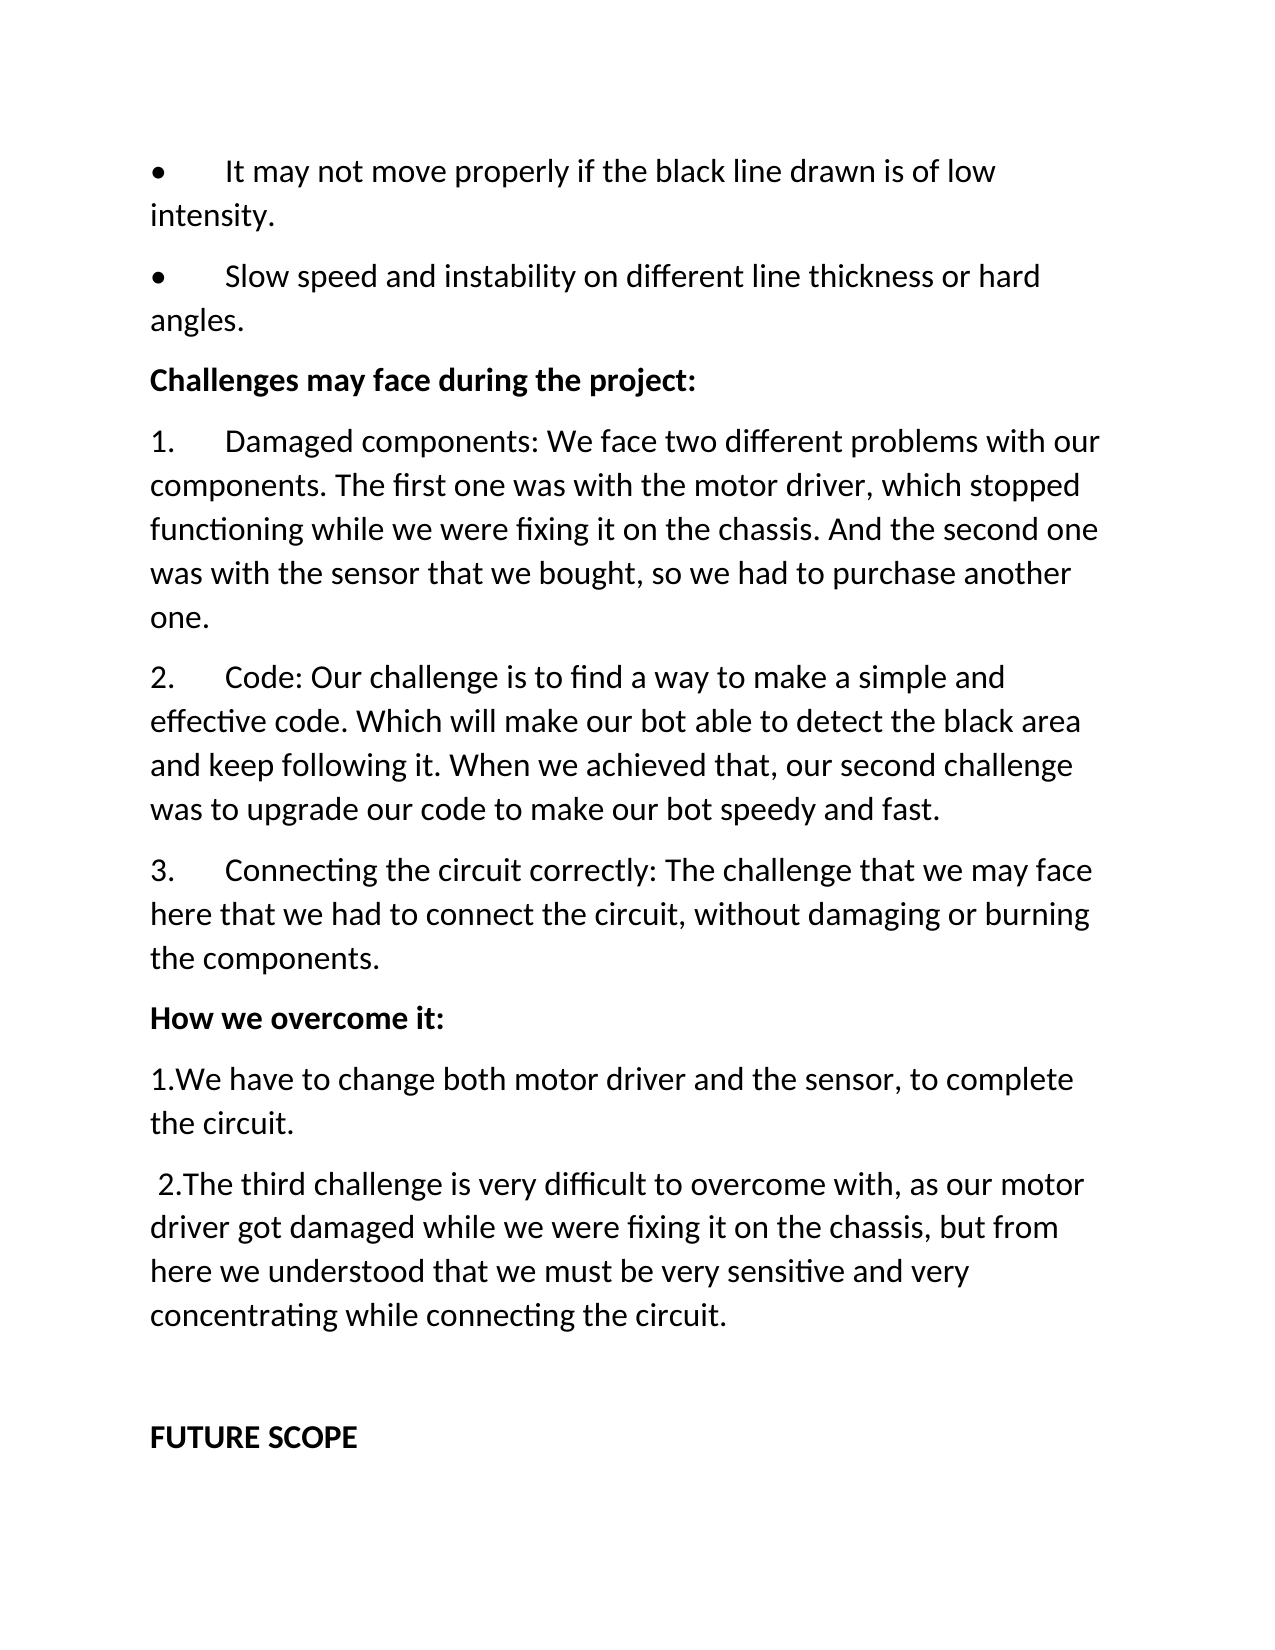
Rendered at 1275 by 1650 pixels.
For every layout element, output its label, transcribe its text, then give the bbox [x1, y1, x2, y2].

text • It may not move properly if the black line drawn is of low intensity. [150, 150, 1125, 235]
text 2. Code: Our challenge is to find a way to make a simple and effective code. Which will make our bot able to detect the black area and keep following it. When we achieved that, our second challenge was to upgrade our code to make our bot speedy and fast. [150, 656, 1125, 829]
text 2.The third challenge is very difficult to overcome with, as our motor driver got damaged while we were fixing it on the chassis, but from here we understood that we must be very sensitive and very concentrating while connecting the circuit. [150, 1162, 1125, 1335]
text How we overcome it: [150, 997, 1125, 1038]
text Challenges may face during the project: [150, 359, 1125, 400]
text 3. Connecting the circuit correctly: The challenge that we may face here that we had to connect the circuit, without damaging or burning the components. [150, 849, 1125, 977]
text 1.We have to change both motor driver and the sensor, to complete the circuit. [150, 1058, 1125, 1143]
text • Slow speed and instability on different line thickness or hard angles. [150, 254, 1125, 339]
text FUTURE SCOPE [150, 1416, 1125, 1456]
text 1. Damaged components: We face two different problems with our components. The first one was with the motor driver, which stopped functioning while we were fixing it on the chassis. And the second one was with the sensor that we bought, so we had to purchase another one. [150, 420, 1125, 636]
